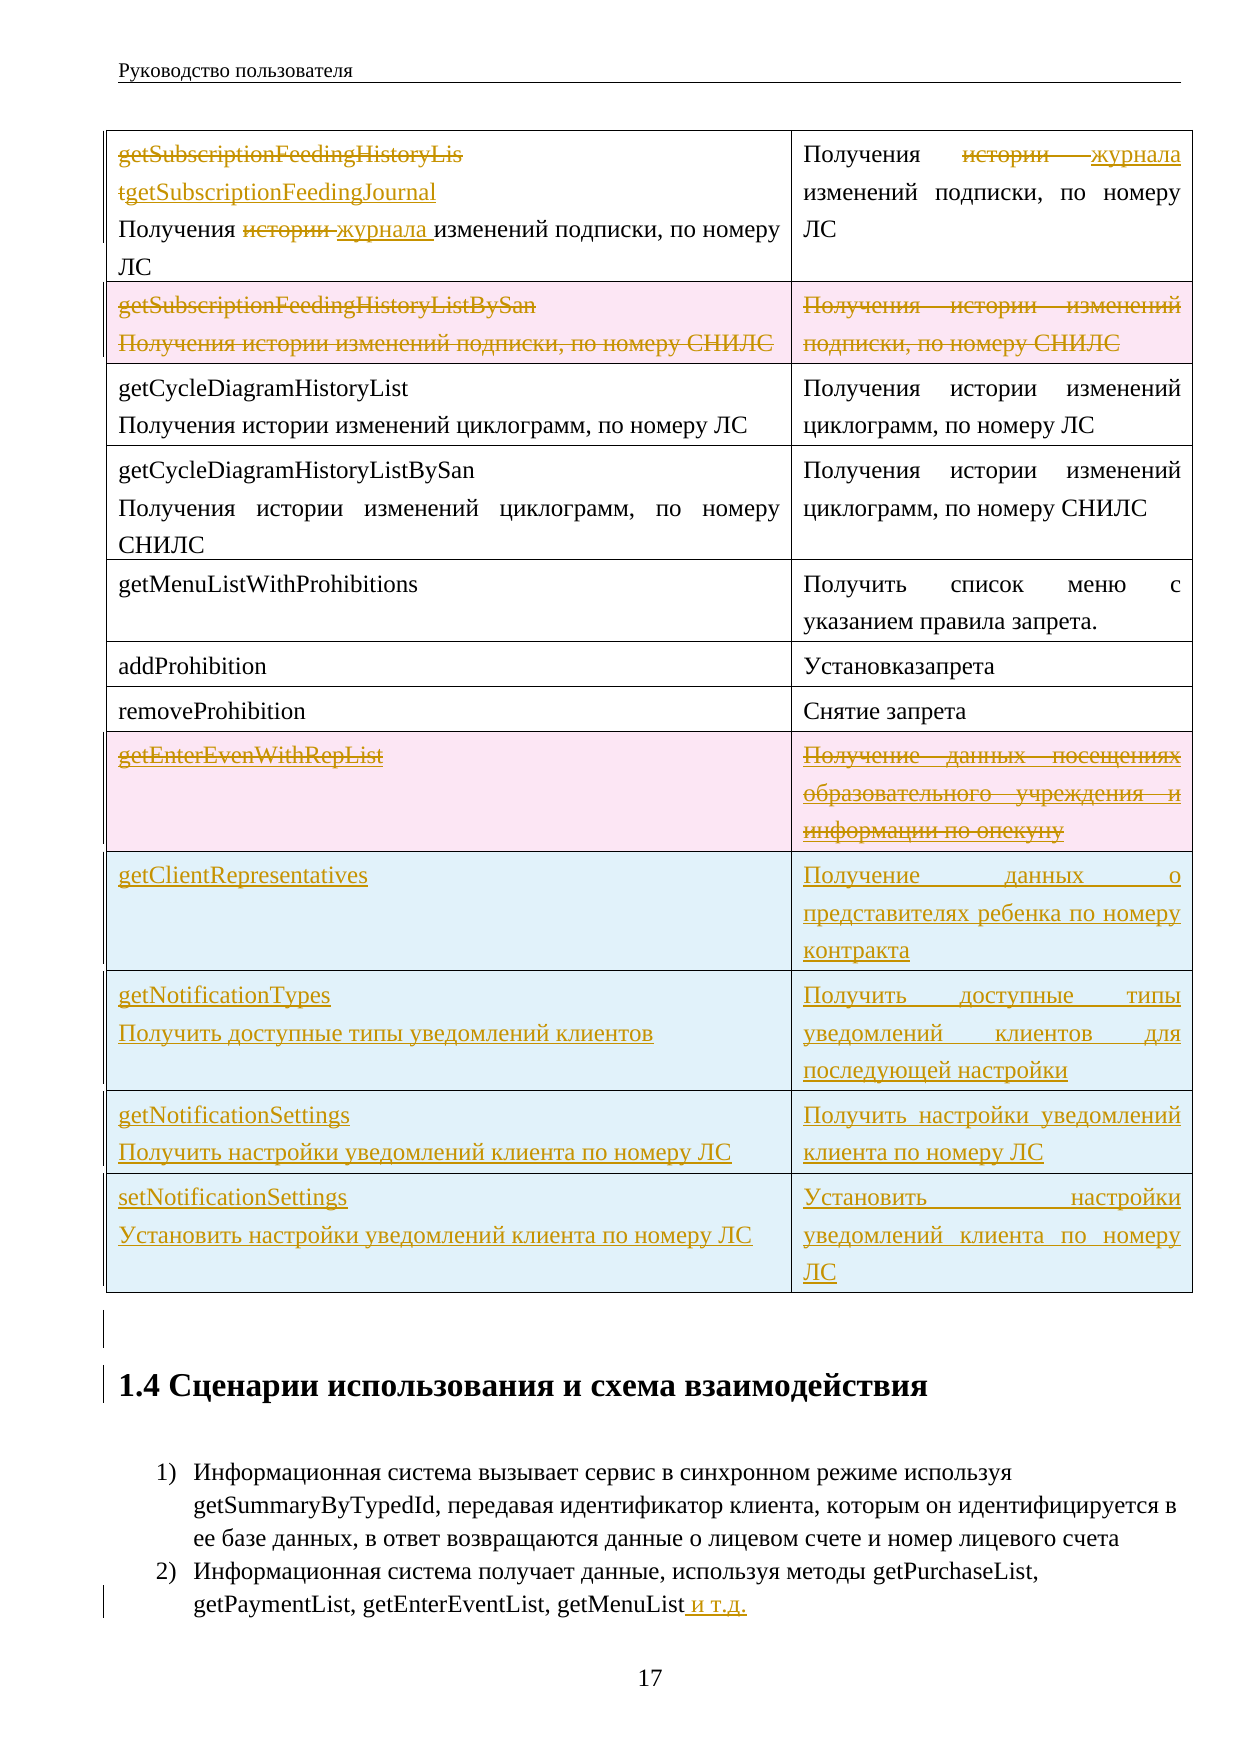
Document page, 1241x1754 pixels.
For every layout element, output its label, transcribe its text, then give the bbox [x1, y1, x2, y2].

table_cell getCycleDiagramHistoryListBySan Получения истории изменений циклограмм, по номеру СНИЛС [107, 446, 791, 559]
table_cell removeProhibition [107, 687, 791, 731]
table_cell Получить список меню с указанием правила запрета. [792, 560, 1192, 641]
list Информационная система вызывает сервис в синхронном режиме используя getSummaryByTypedId, передавая идентификатор клиента, которым он идентифицируется в ее базе данных, в ответ возвращаются данные о лицевом счете и номер лицевого счета [156, 1457, 1181, 1552]
table_cell Установказапрета [792, 642, 1192, 686]
table_cell Получения истории изменений циклограмм, по номеру ЛС [792, 364, 1192, 445]
table_cell Получения изменений подписки, по номеру ЛС [792, 131, 1192, 281]
table_cell Снятие запрета [792, 687, 1192, 731]
text Сценарии использования и схема взаимодействия [118, 1365, 1181, 1403]
list Информационная система получает данные, используя методы getPurchaseList, getPaymentList, getEnterEventList, getMenuList [156, 1556, 1181, 1618]
table_cell Получения изменений подписки, по номеру ЛС [107, 131, 791, 281]
table_cell Получения истории изменений циклограмм, по номеру СНИЛС [792, 446, 1192, 559]
table_cell getMenuListWithProhibitions [107, 560, 791, 641]
table_cell addProhibition [107, 642, 791, 686]
table_cell getCycleDiagramHistoryList Получения истории изменений циклограмм, по номеру ЛС [107, 364, 791, 445]
